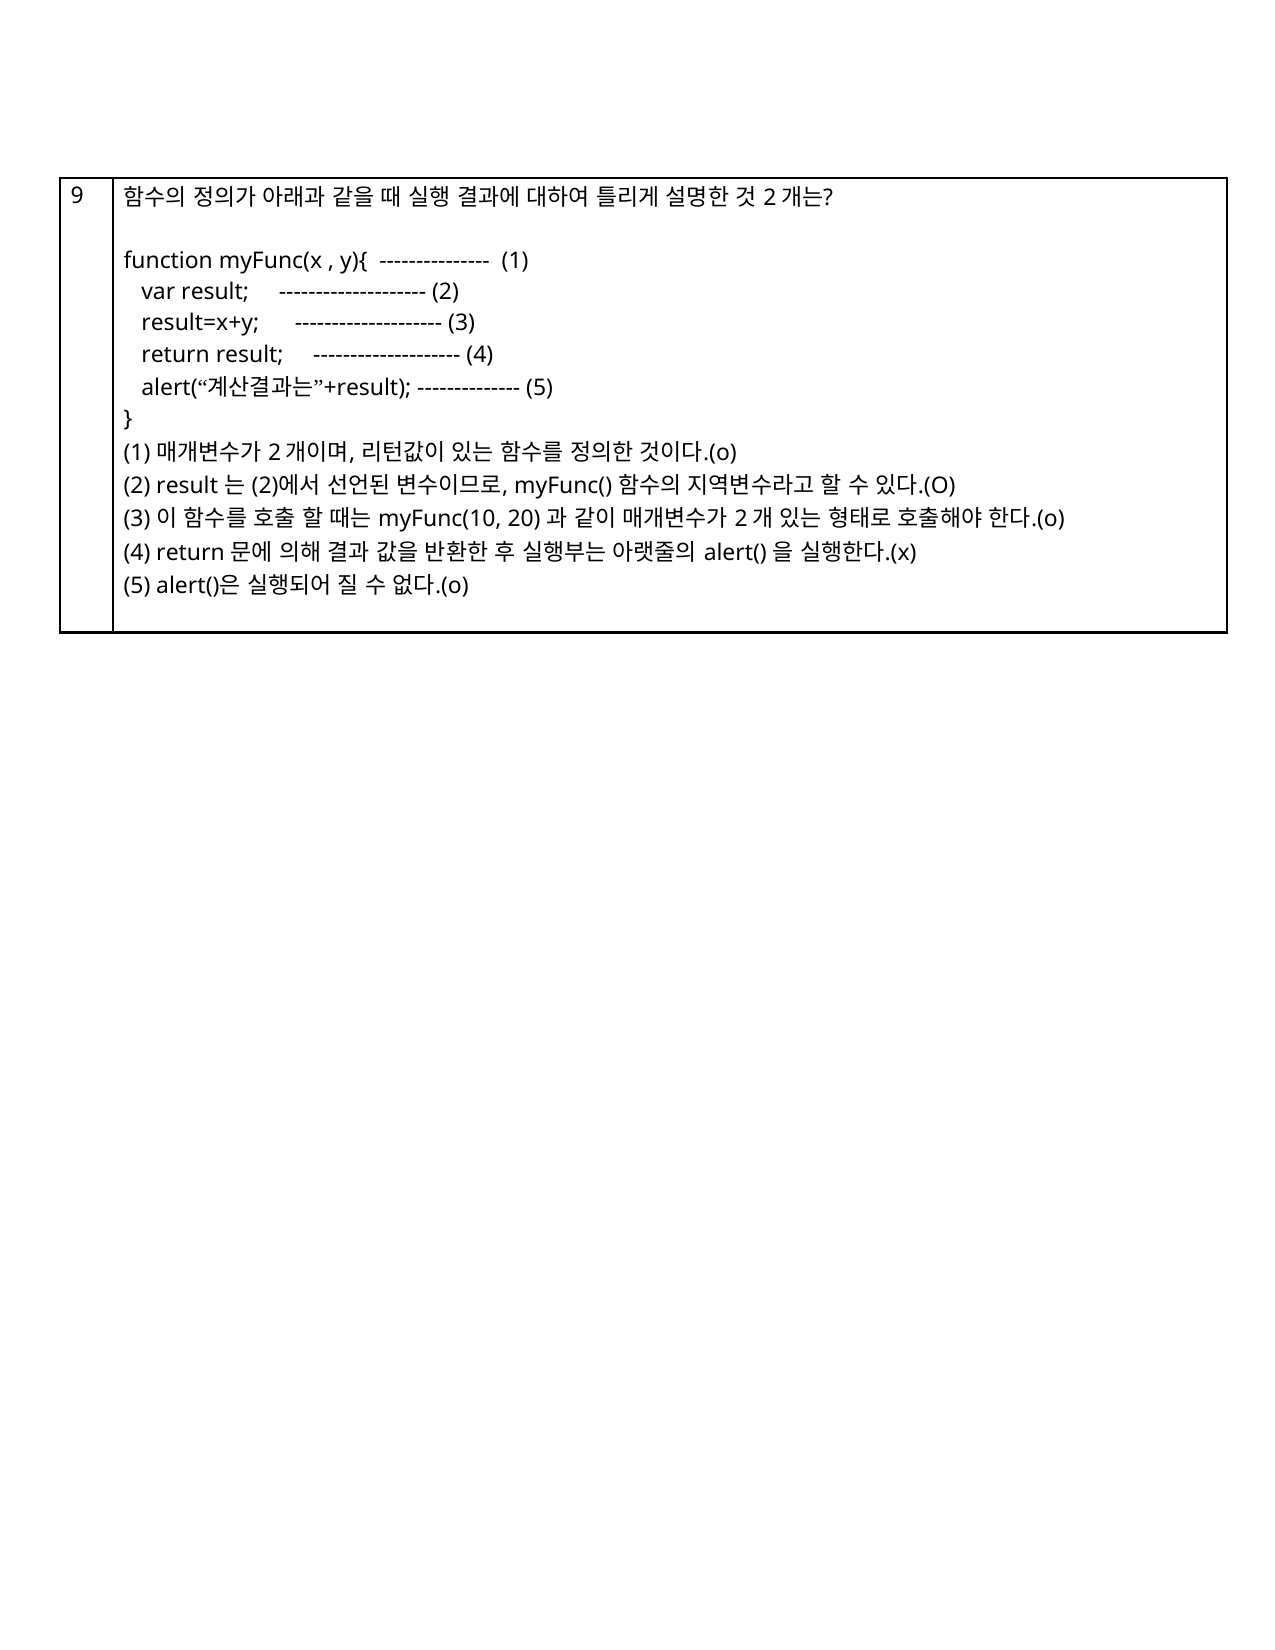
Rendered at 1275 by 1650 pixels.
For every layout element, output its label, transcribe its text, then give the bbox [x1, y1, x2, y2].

table_cell function myFunc(x , y){ --------------- (1) var result; -------------------- (2) result=x+y; -------------------- (3) return result; -------------------- (4) alert(“”+result); -------------- (5) } [114, 179, 1226, 631]
table_cell 9 [61, 179, 112, 631]
